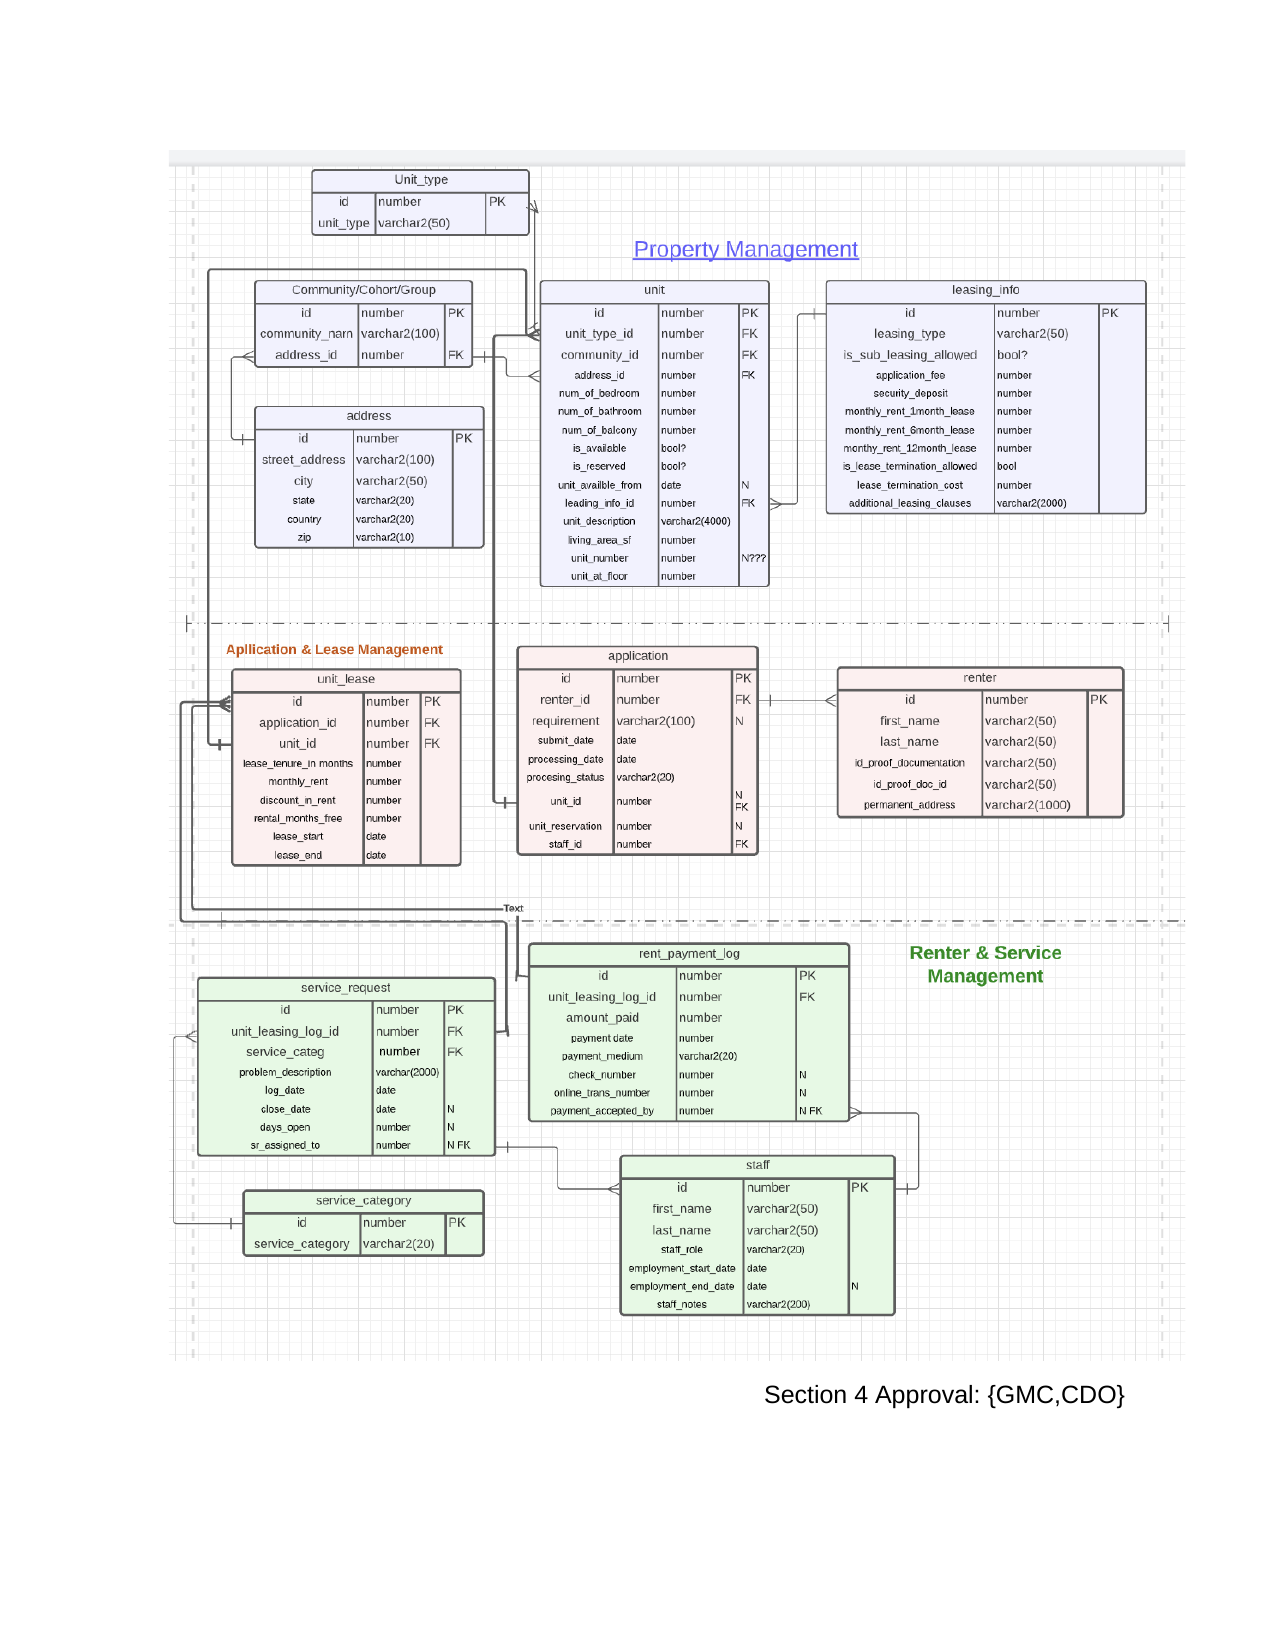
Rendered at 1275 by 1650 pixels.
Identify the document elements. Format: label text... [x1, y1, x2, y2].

text Section 4 Approval: {GMC,CDO} [225, 1380, 1125, 1408]
